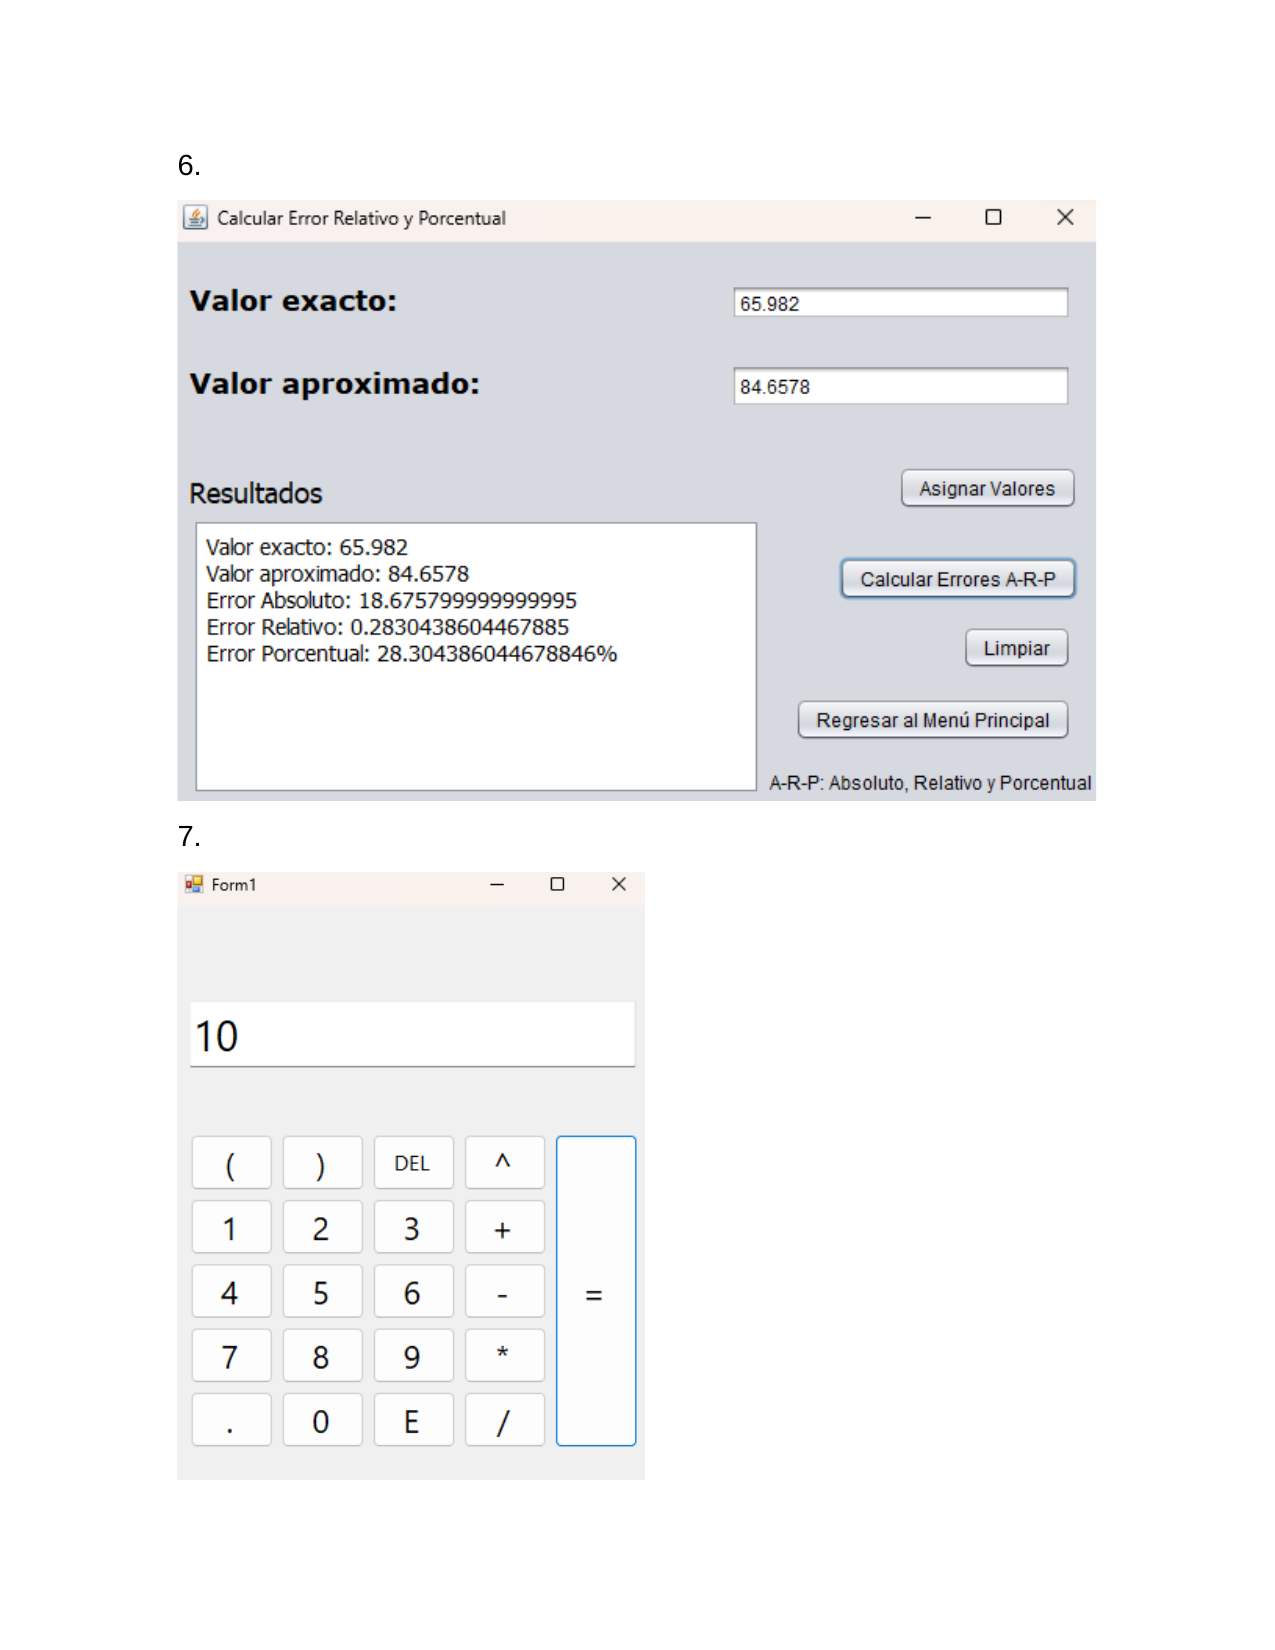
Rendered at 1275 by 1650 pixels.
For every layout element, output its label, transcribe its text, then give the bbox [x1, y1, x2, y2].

text 7. [177, 819, 1098, 853]
picture [177, 872, 645, 1480]
picture [177, 200, 1097, 801]
text 6. [177, 148, 1098, 181]
